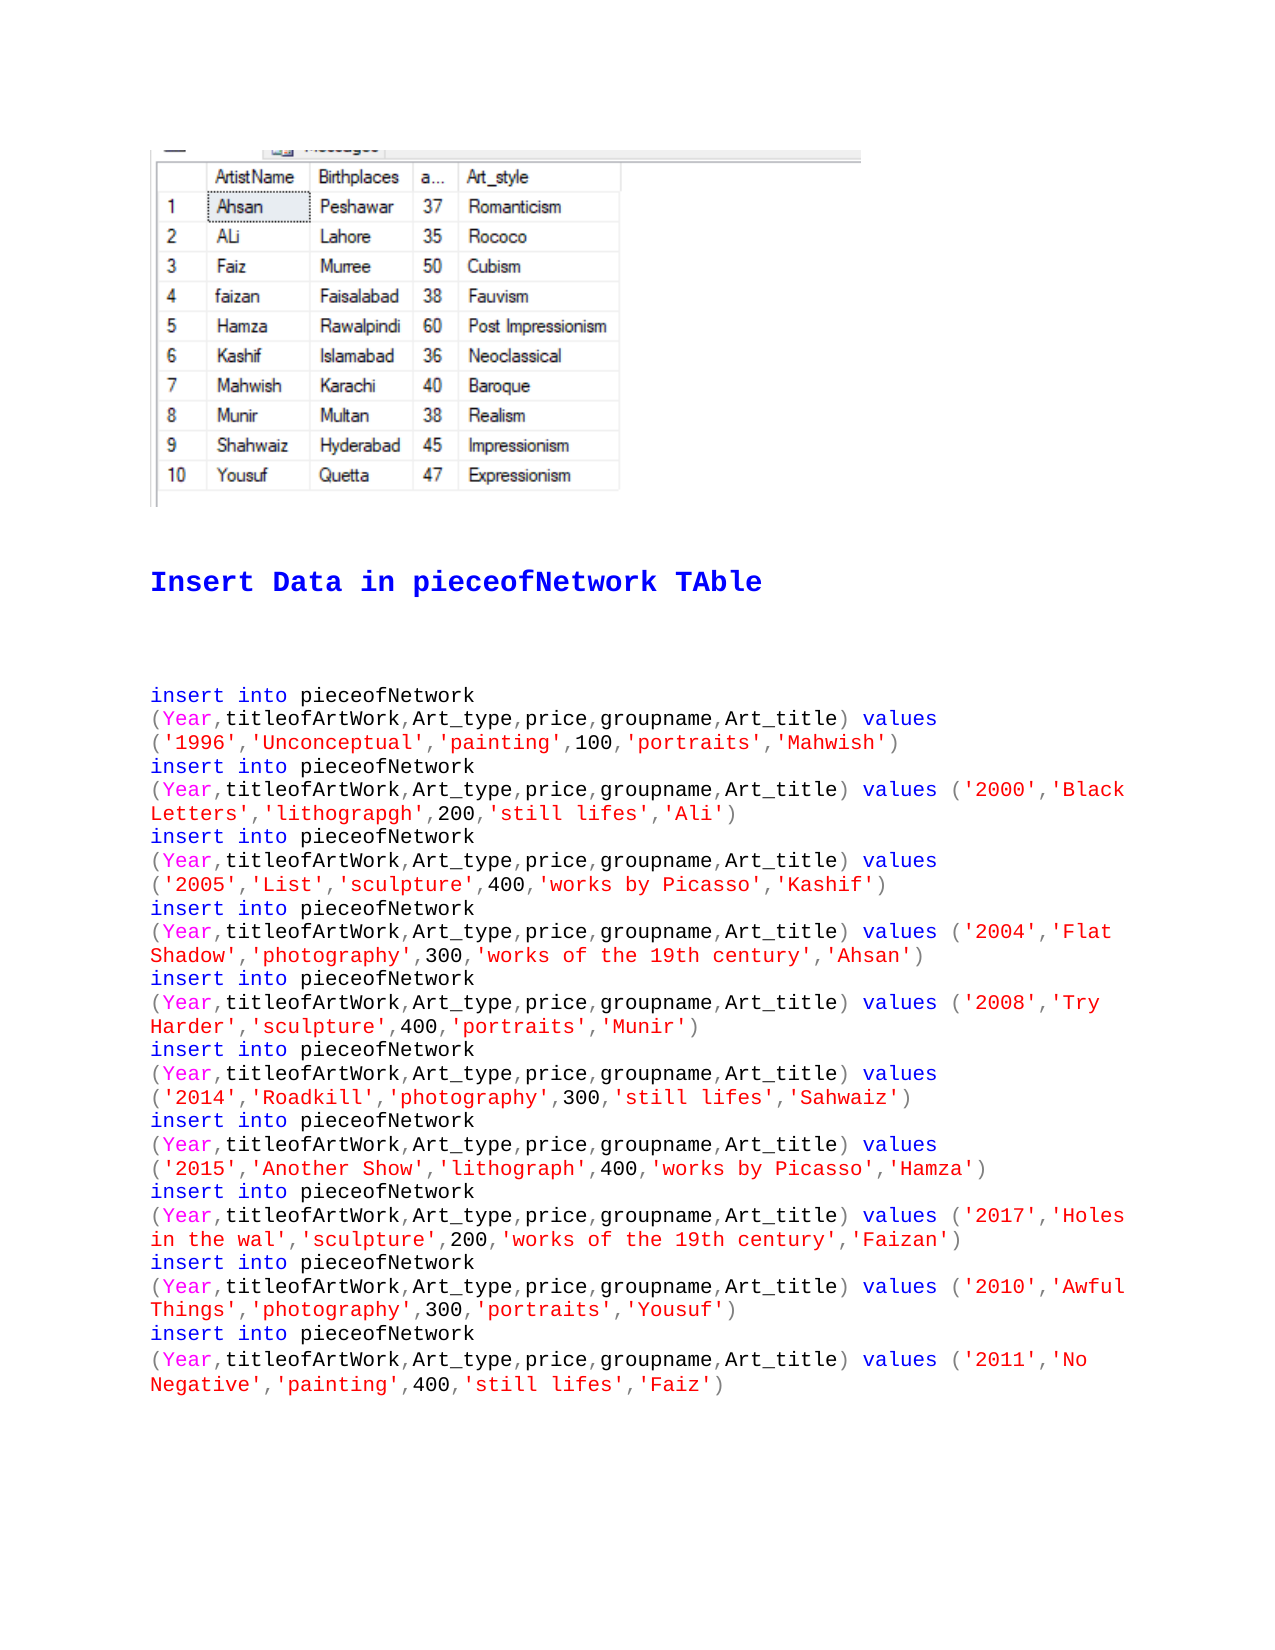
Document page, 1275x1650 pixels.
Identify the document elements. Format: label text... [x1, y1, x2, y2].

text insert into pieceofNetwork (Year,titleofArtWork,Art_type,price,groupname,Art_title) values ('2017','Holes in the wal','sculpture',200,'works of the 19th century','Faizan') [150, 1181, 1125, 1252]
text insert into pieceofNetwork (Year,titleofArtWork,Art_type,price,groupname,Art_title) values ('2004','Flat Shadow','photography',300,'works of the 19th century','Ahsan') [150, 897, 1125, 968]
text insert into pieceofNetwork (Year,titleofArtWork,Art_type,price,groupname,Art_title) values ('2008','Try Harder','sculpture',400,'portraits','Munir') [150, 968, 1125, 1039]
text insert into pieceofNetwork (Year,titleofArtWork,Art_type,price,groupname,Art_title) values ('2015','Another Show','lithograph',400,'works by Picasso','Hamza') [150, 1110, 1125, 1181]
text insert into pieceofNetwork (Year,titleofArtWork,Art_type,price,groupname,Art_title) values ('2005','List','sculpture',400,'works by Picasso','Kashif') [150, 827, 1125, 897]
text Insert Data in pieceofNetwork TAble [150, 567, 1125, 600]
text insert into pieceofNetwork (Year,titleofArtWork,Art_type,price,groupname,Art_title) values ('2014','Roadkill','photography',300,'still lifes','Sahwaiz') [150, 1039, 1125, 1110]
picture [150, 150, 861, 507]
text insert into pieceofNetwork (Year,titleofArtWork,Art_type,price,groupname,Art_title) values ('2000','Black Letters','lithograpgh',200,'still lifes','Ali') [150, 756, 1125, 827]
text insert into pieceofNetwork (Year,titleofArtWork,Art_type,price,groupname,Art_title) values ('2011','No Negative','painting',400,'still lifes','Faiz') [150, 1323, 1125, 1398]
text insert into pieceofNetwork (Year,titleofArtWork,Art_type,price,groupname,Art_title) values ('2010','Awful Things','photography',300,'portraits','Yousuf') [150, 1252, 1125, 1323]
text insert into pieceofNetwork (Year,titleofArtWork,Art_type,price,groupname,Art_title) values ('1996','Unconceptual','painting',100,'portraits','Mahwish') [150, 685, 1125, 756]
